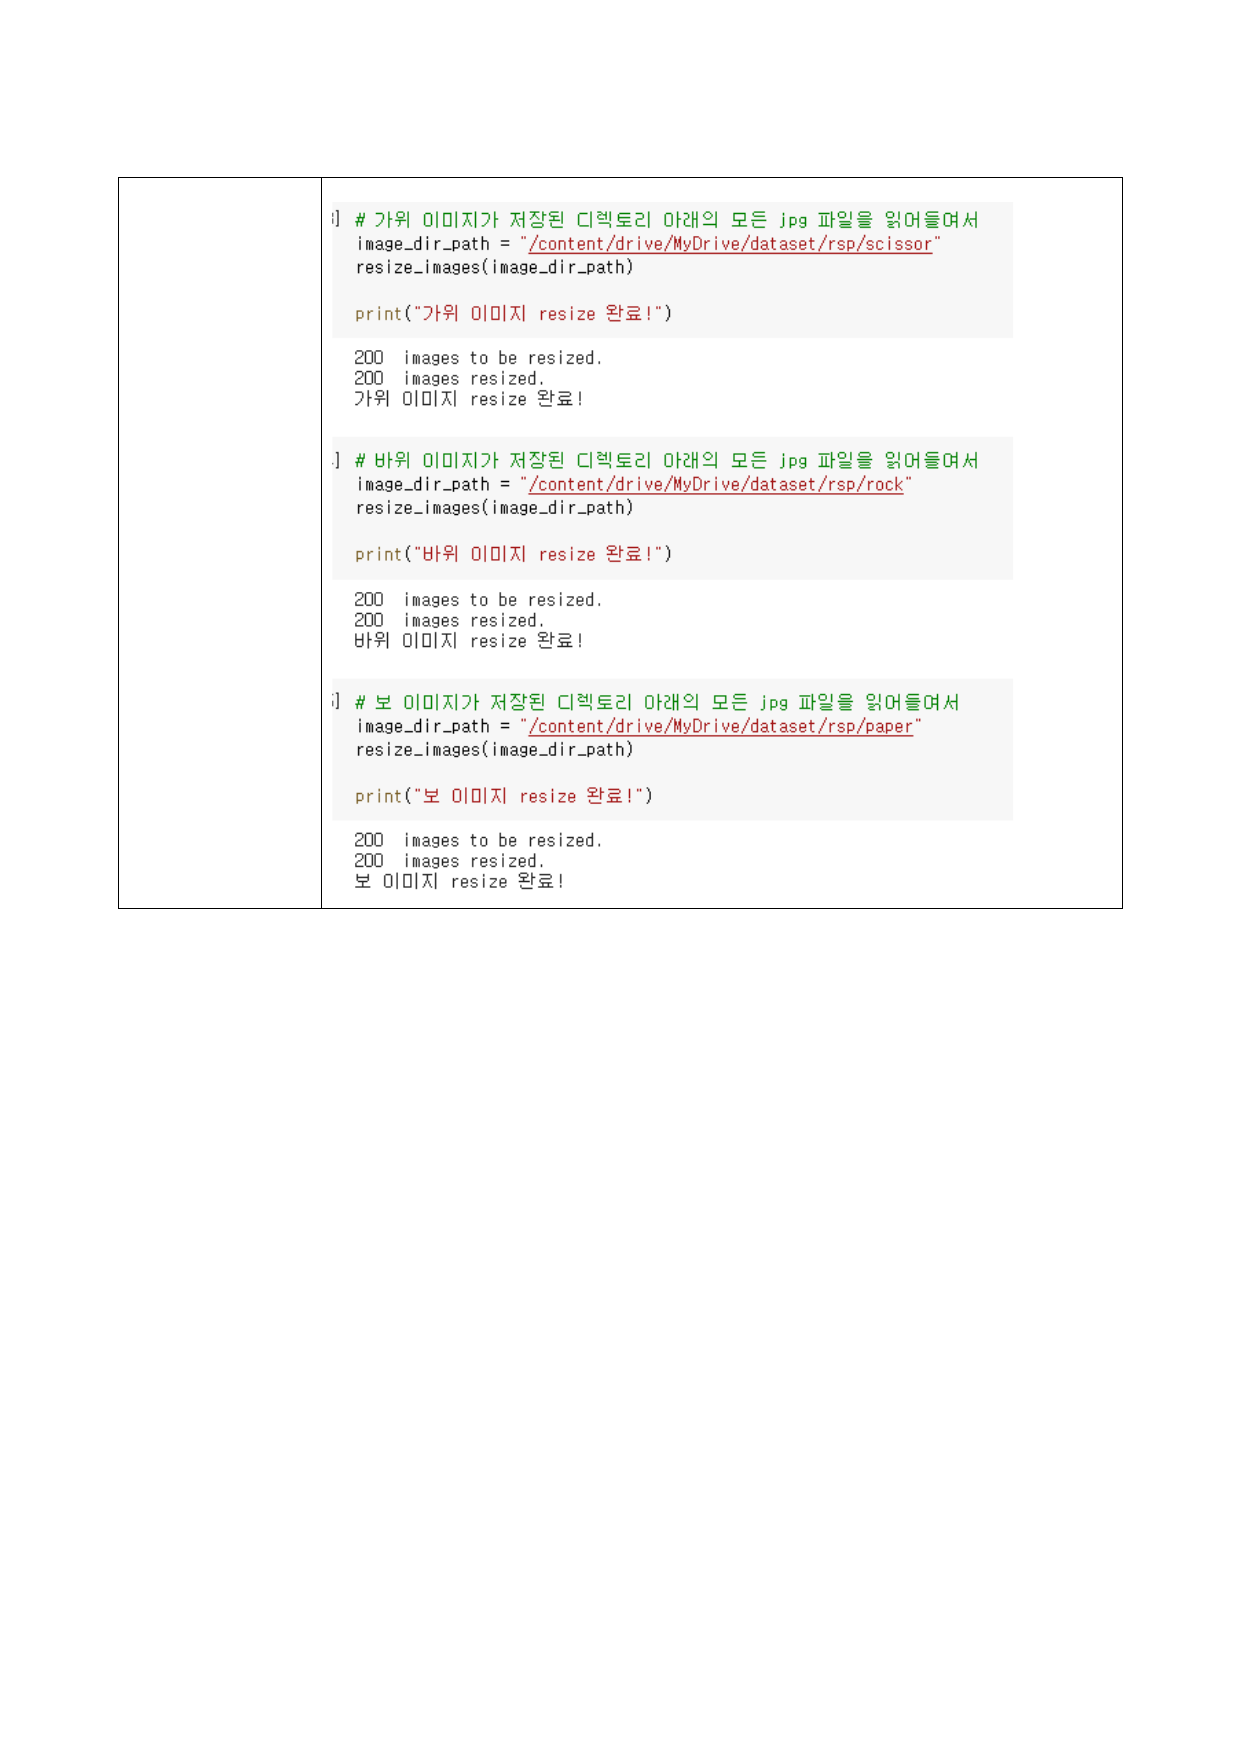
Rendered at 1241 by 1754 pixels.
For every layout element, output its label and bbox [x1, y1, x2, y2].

table_cell [119, 178, 321, 908]
table_cell [322, 178, 1122, 908]
picture [332, 202, 1014, 903]
